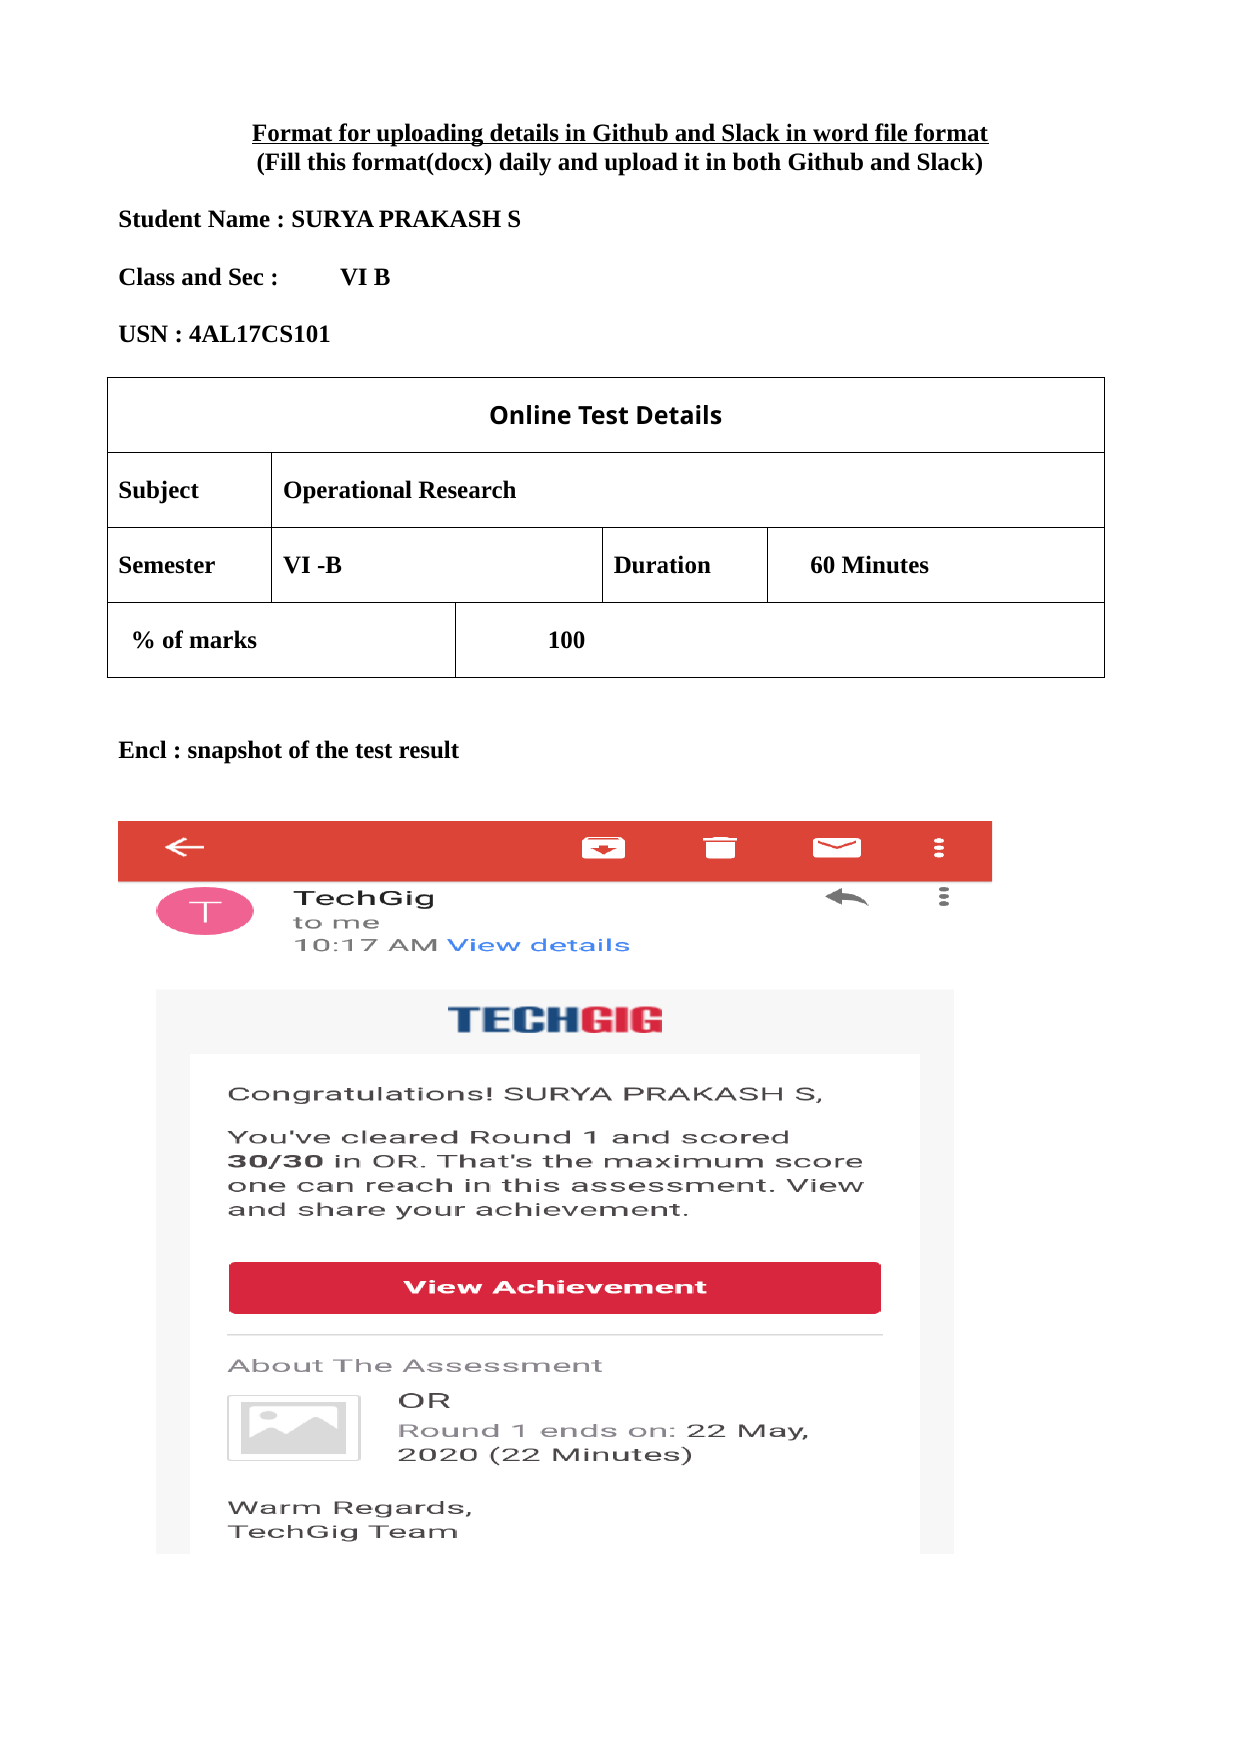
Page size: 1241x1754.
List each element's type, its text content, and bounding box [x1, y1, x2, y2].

table_cell VI -B [272, 528, 602, 602]
text Encl : snapshot of the test result [118, 735, 1122, 764]
table_cell Subject [108, 453, 271, 527]
text Class and Sec : VI B [118, 262, 1122, 291]
text USN : 4AL17CS101 [118, 319, 1122, 348]
table_cell Operational Research [272, 453, 1104, 527]
table_cell 60 Minutes [768, 528, 1104, 602]
table_cell 100 [456, 603, 1104, 677]
table_cell Duration [603, 528, 767, 602]
picture [118, 821, 993, 1554]
text Student Name : SURYA PRAKASH S [118, 204, 1122, 233]
text (Fill this format(docx) daily and upload it in both Github and Slack) [118, 147, 1122, 176]
table_header Online Test Details [108, 378, 1104, 452]
table_cell Semester [108, 528, 271, 602]
table_cell % of marks [108, 603, 455, 677]
text Format for uploading details in Github and Slack in word file format [118, 118, 1122, 147]
